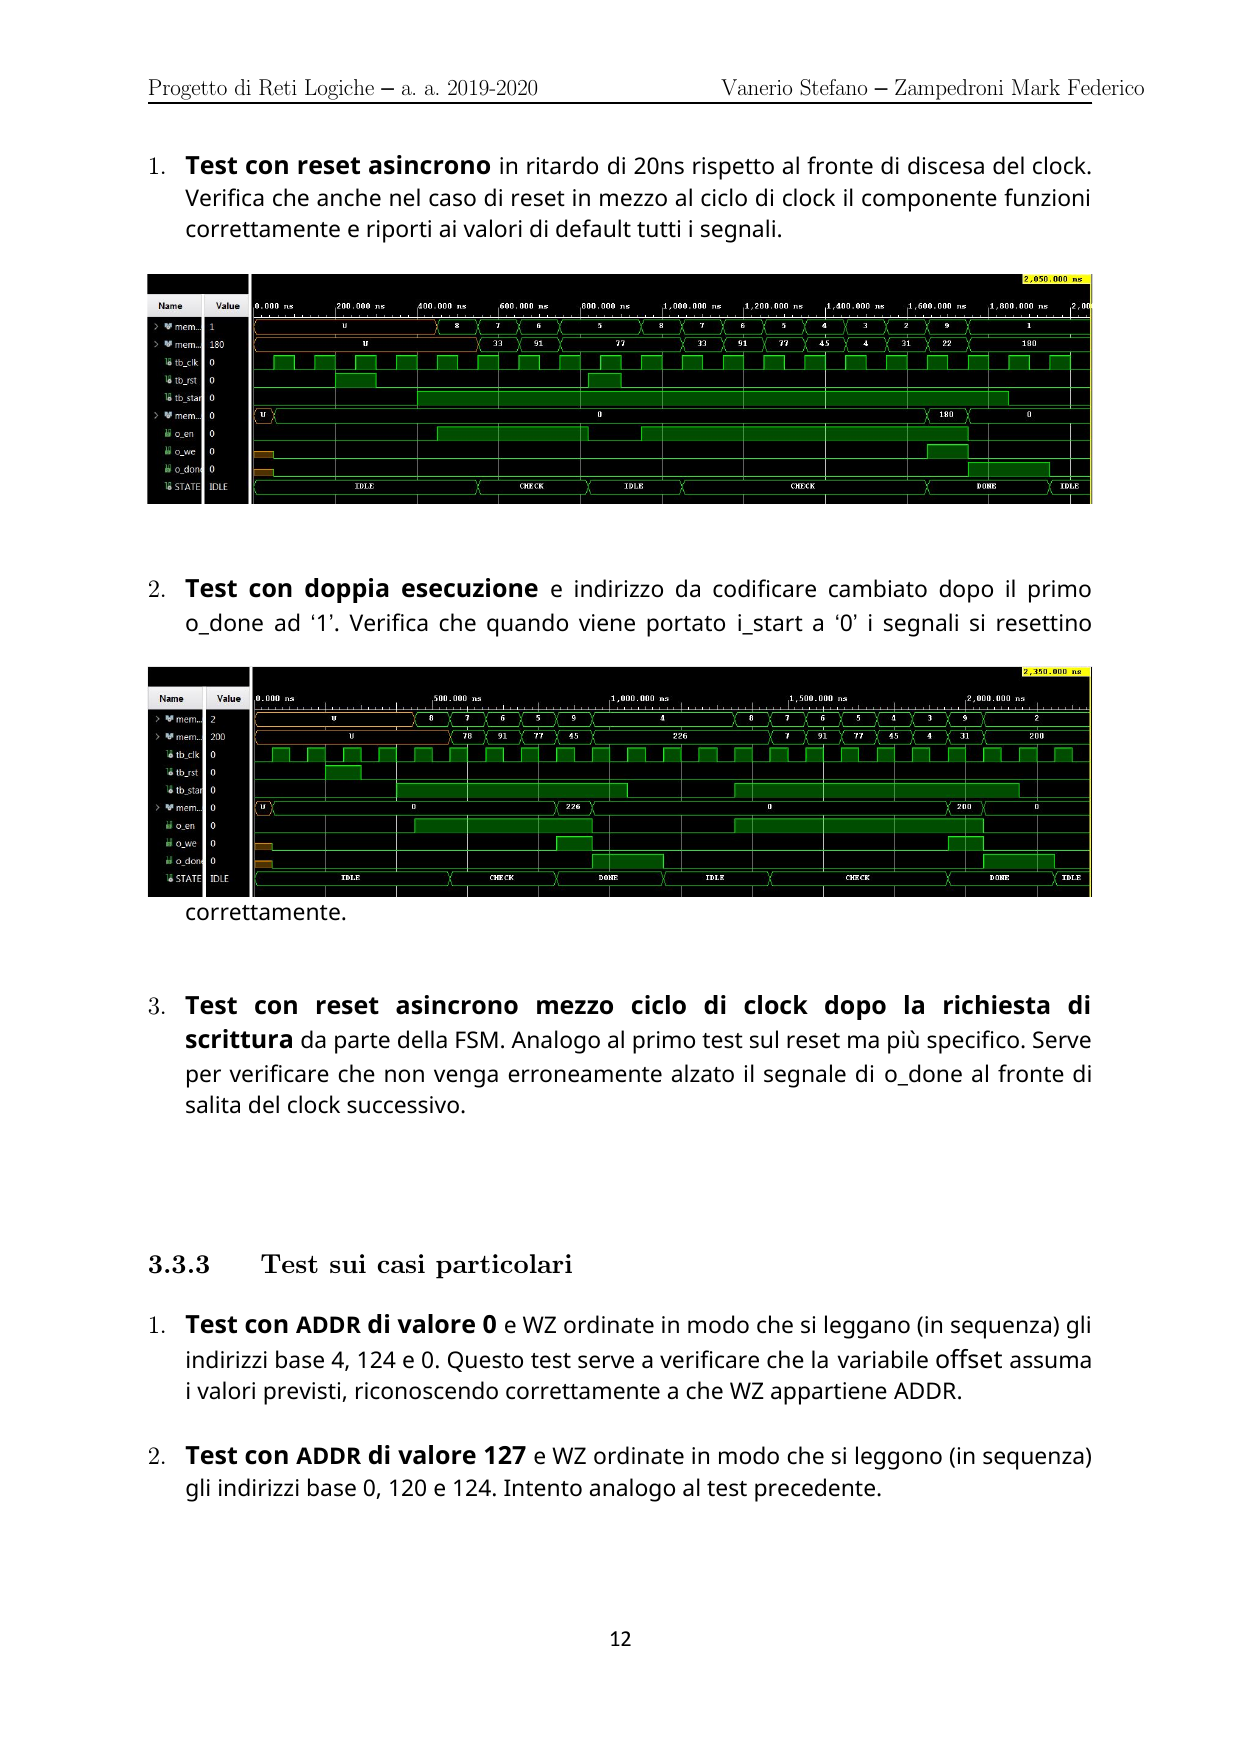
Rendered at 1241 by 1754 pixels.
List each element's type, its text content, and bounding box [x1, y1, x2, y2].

list Test con reset asincrono mezzo ciclo di clock dopo la richiesta di scrittura da parte della FSM. Analogo al primo test sul reset ma più specifico. Serve per verificare che non venga erroneamente alzato il segnale di o_done al fronte di salita del clock successivo. [148, 987, 1092, 1121]
list Test con ADDR di valore 127 e WZ ordinate in modo che si leggono (in sequenza) gli indirizzi base 0, 120 e 124. Intento analogo al test precedente. [148, 1438, 1092, 1503]
picture [147, 666, 1093, 897]
picture [147, 274, 1093, 504]
list Test con doppia esecuzione e indirizzo da codificare cambiato dopo il primo o_done ad ‘1’. Verifica che quando viene portato i_start a ‘0’ i segnali si resettino correttamente. [148, 571, 1092, 666]
list Test con doppia esecuzione e indirizzo da codificare cambiato dopo il primo o_done ad ‘1’. Verifica che quando viene portato i_start a ‘0’ i segnali si resettino correttamente. [148, 897, 1092, 927]
list Test con ADDR di valore 0 e WZ ordinate in modo che si leggano (in sequenza) gli indirizzi base 4, 124 e 0. Questo test serve a verificare che la variabile offset assuma i valori previsti, riconoscendo correttamente a che WZ appartiene ADDR. [148, 1307, 1092, 1407]
list Test sui casi particolari [148, 1254, 1092, 1279]
list Test con reset asincrono in ritardo di 20ns rispetto al fronte di discesa del clock. Verifica che anche nel caso di reset in mezzo al ciclo di clock il componente funzioni correttamente e riporti ai valori di default tutti i segnali. [148, 148, 1092, 244]
